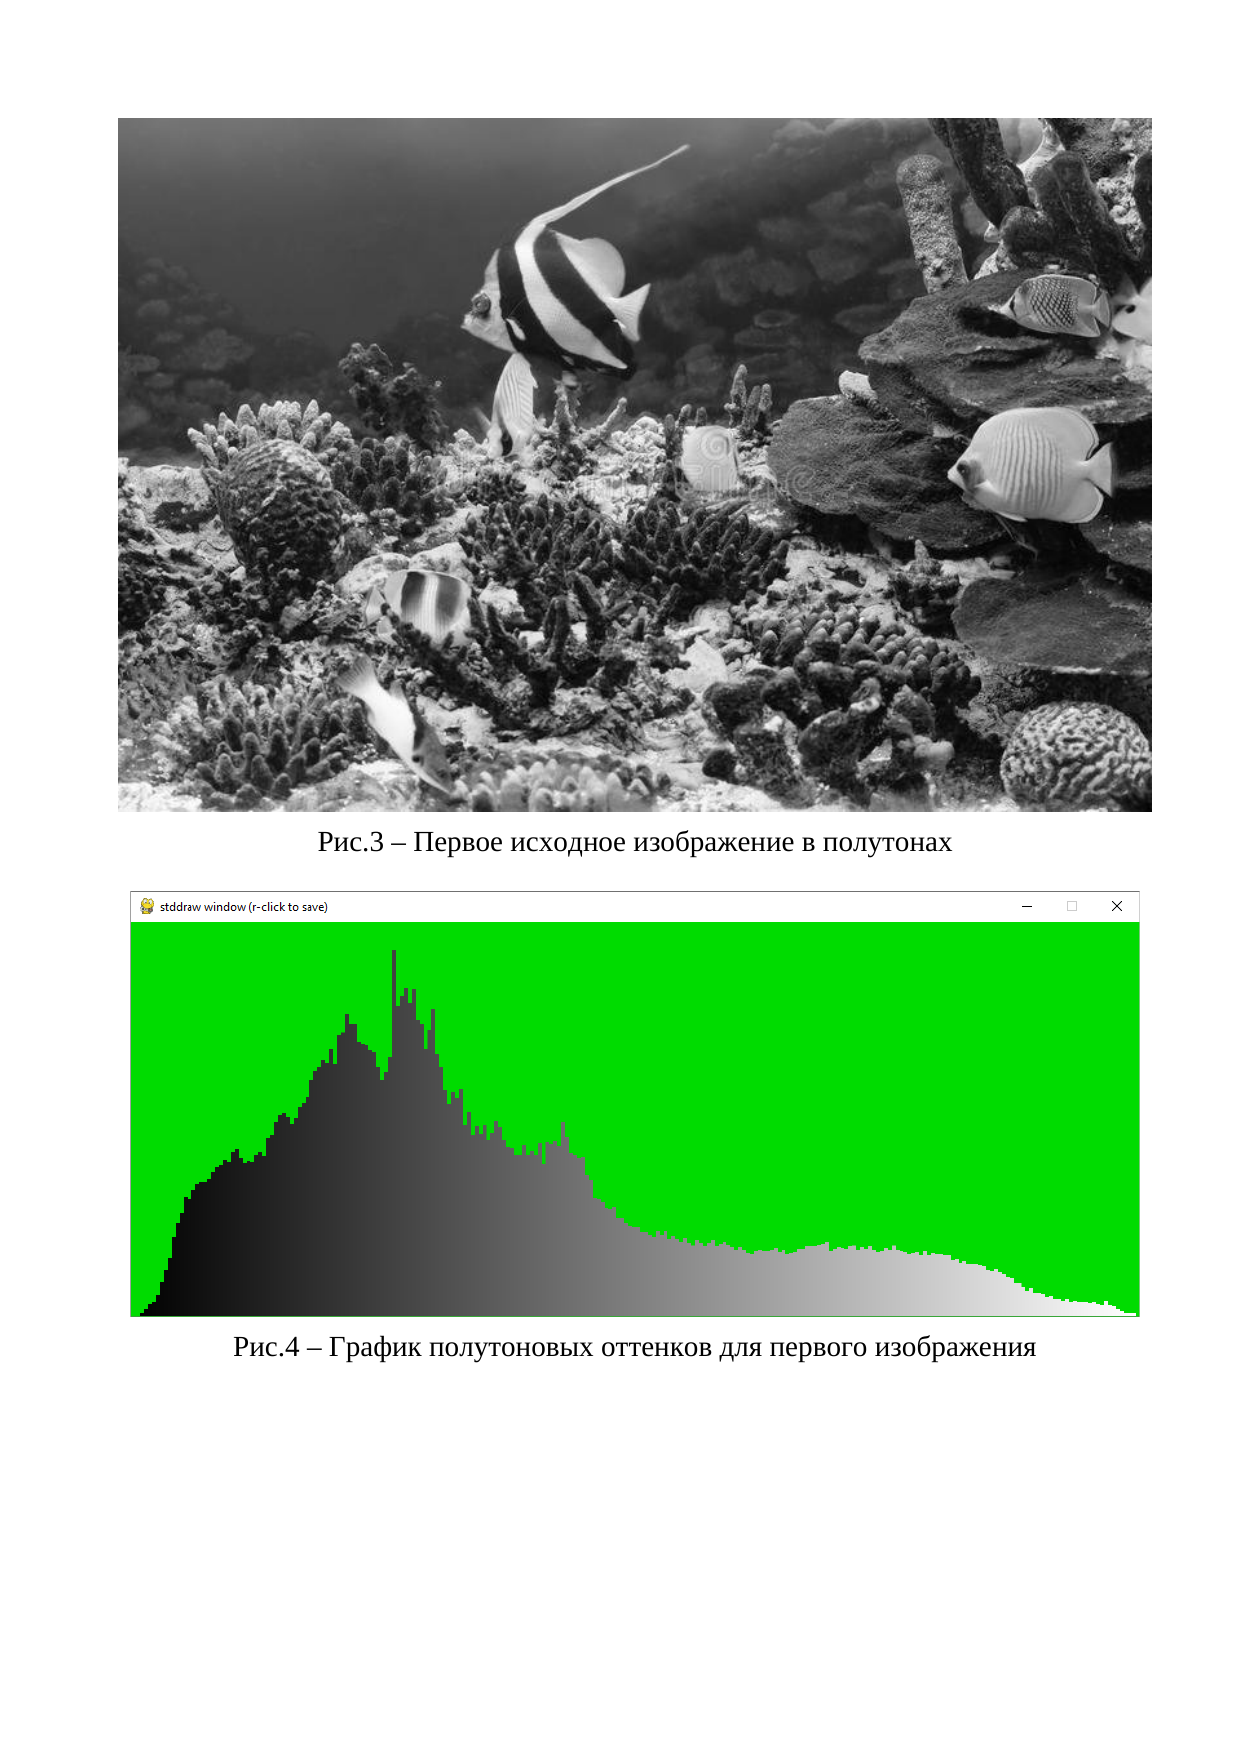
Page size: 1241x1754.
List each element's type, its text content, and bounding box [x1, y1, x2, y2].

text Рис.4 – График полутоновых оттенков для первого изображения [118, 1329, 1152, 1362]
picture [118, 118, 1152, 812]
picture [130, 891, 1140, 1317]
text Рис.3 – Первое исходное изображение в полутонах [118, 824, 1152, 858]
